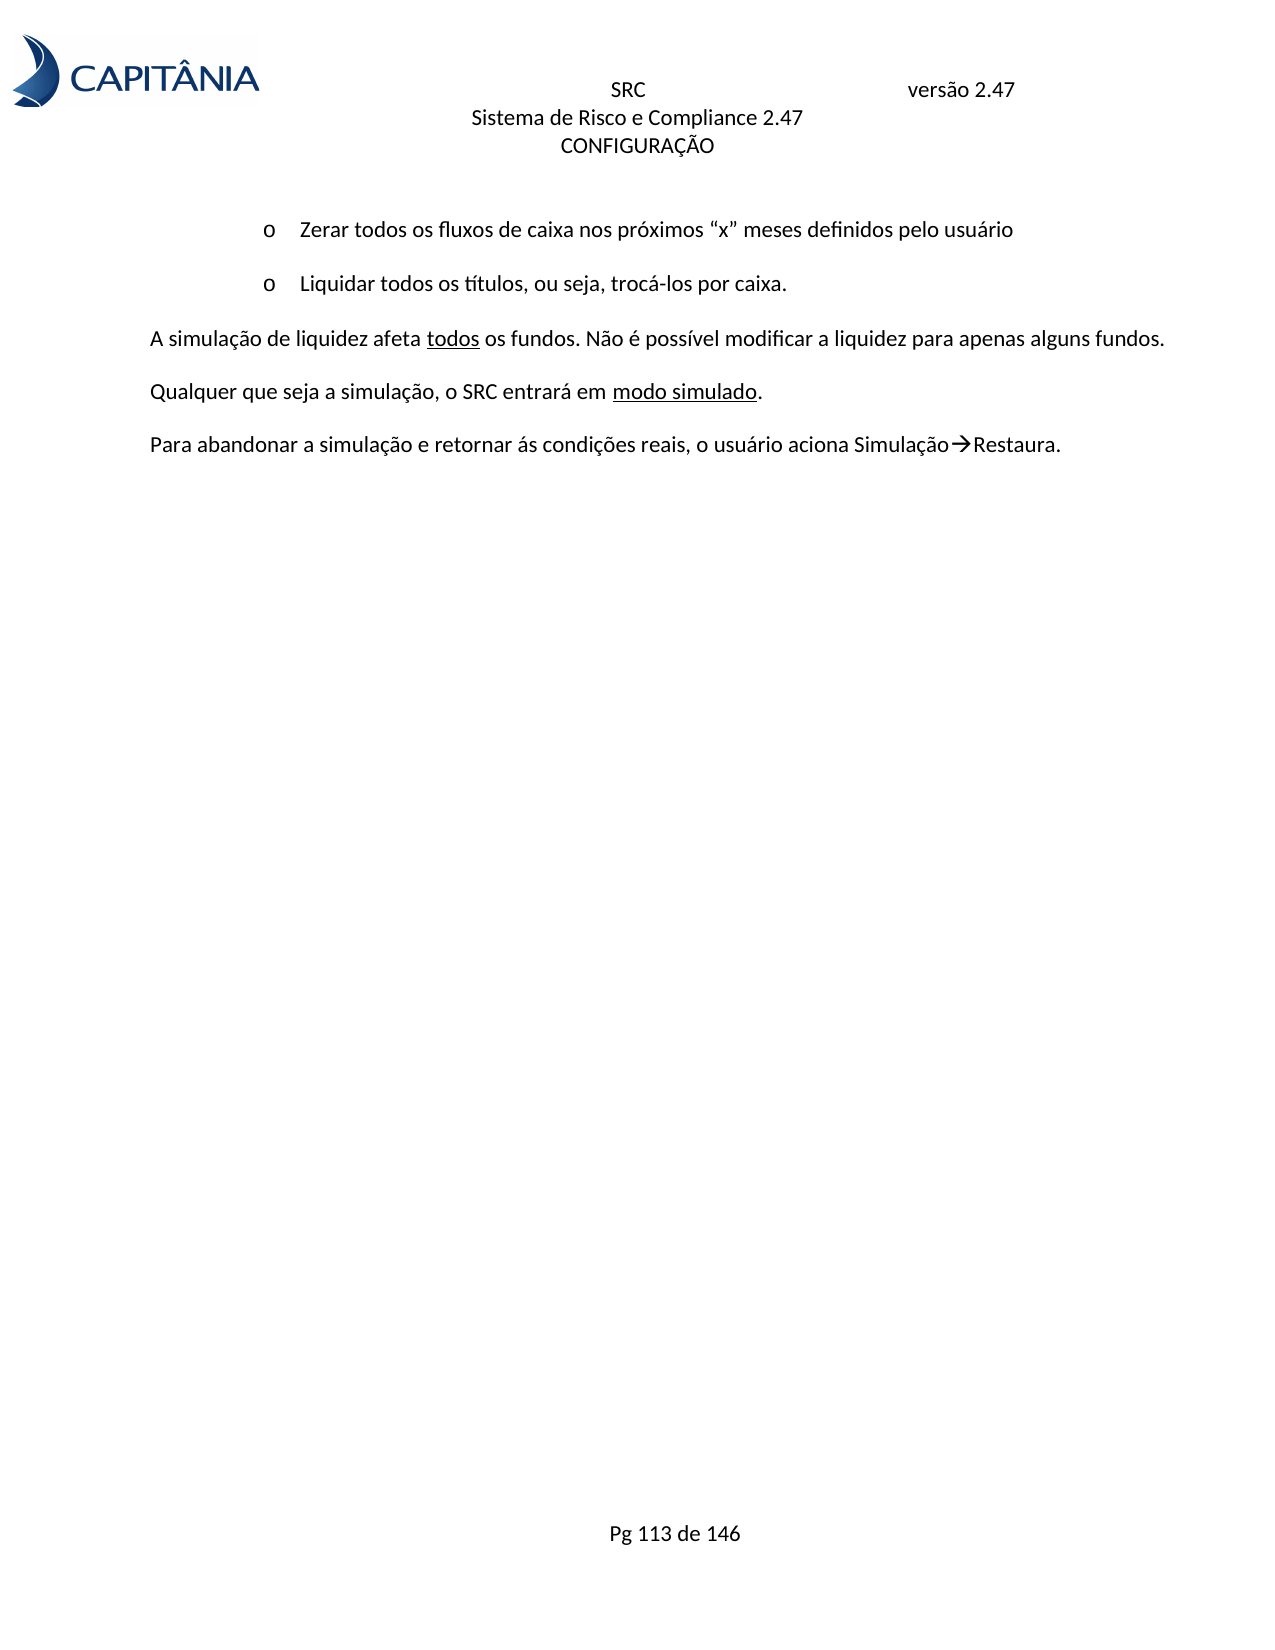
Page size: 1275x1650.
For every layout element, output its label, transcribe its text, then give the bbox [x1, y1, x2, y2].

text Para abandonar a simulação e retornar ás condições reais, o usuário aciona SimulaçãoRestaura. [150, 430, 1200, 458]
text A simulação de liquidez afeta todos os fundos. Não é possível modificar a liquidez para apenas alguns fundos. [150, 324, 1200, 352]
picture [12, 34, 260, 107]
list Zerar todos os fluxos de caixa nos próximos “x” meses definidos pelo usuário [262, 215, 1200, 244]
list Liquidar todos os títulos, ou seja, trocá-los por caixa. [262, 269, 1200, 299]
text Qualquer que seja a simulação, o SRC entrará em modo simulado. [150, 377, 1200, 405]
